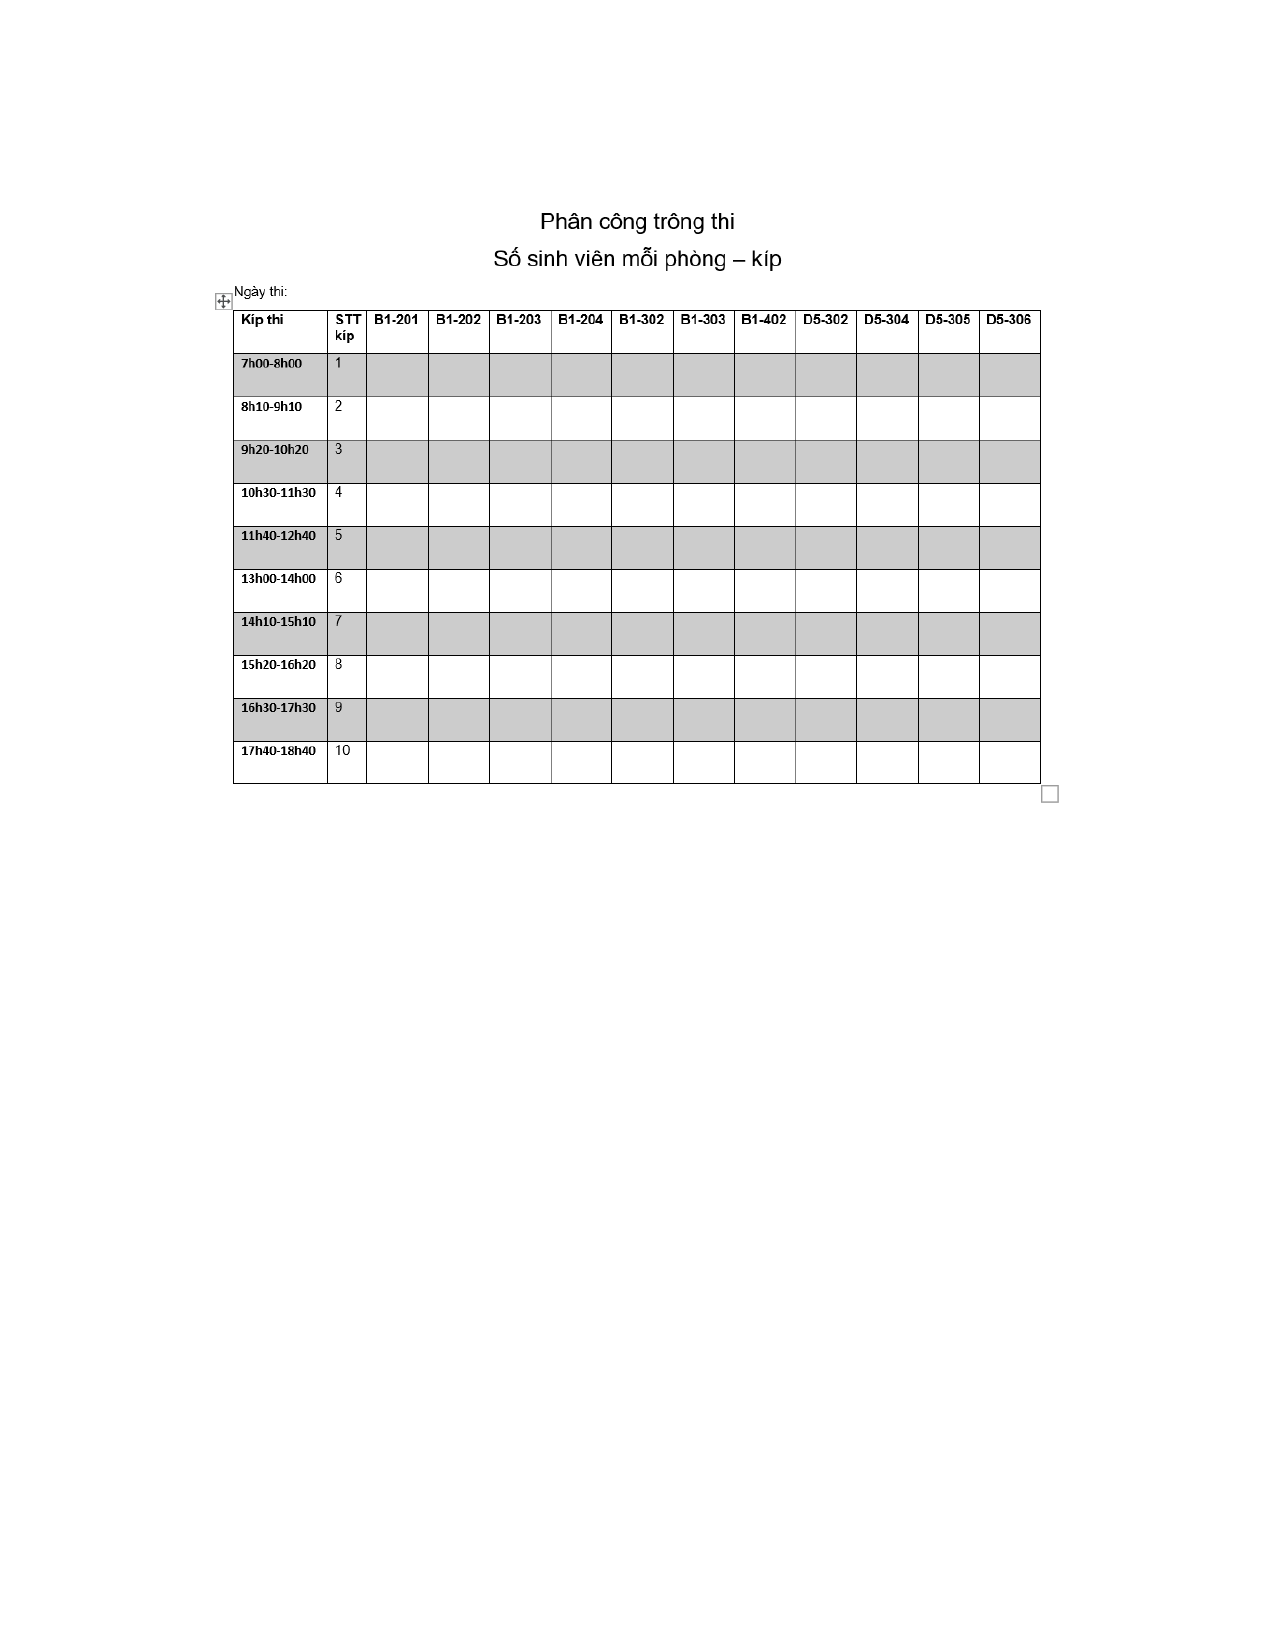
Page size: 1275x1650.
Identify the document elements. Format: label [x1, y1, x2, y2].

picture [150, 150, 1125, 863]
